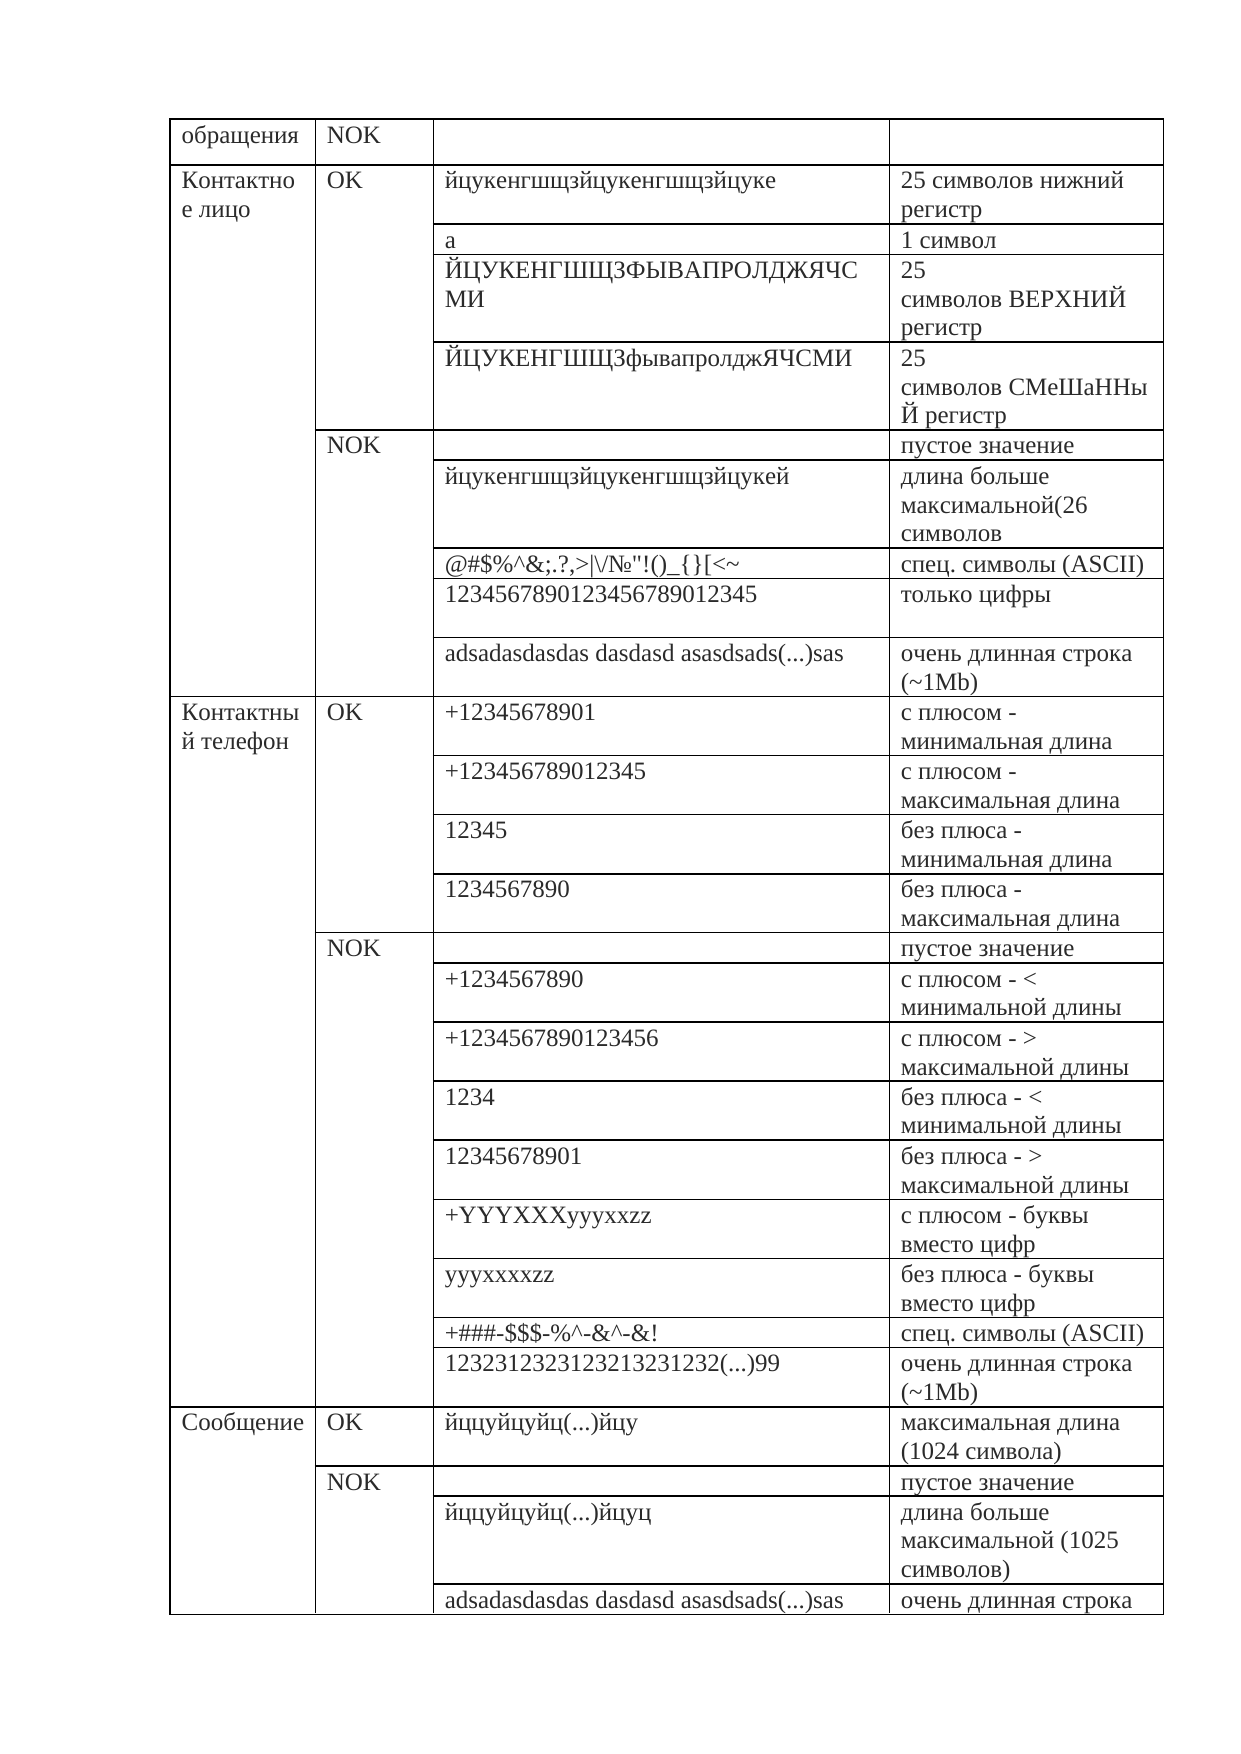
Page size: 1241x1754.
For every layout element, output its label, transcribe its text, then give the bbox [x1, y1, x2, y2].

table_cell йццуйцуйц(...)йцуц [434, 1497, 889, 1583]
table_cell 25 символов нижний регистр [890, 166, 1163, 223]
table_cell 25 символов ВЕРХНИЙ регистр [890, 255, 1163, 341]
table_cell с плюсом - максимальная длина [890, 756, 1163, 814]
table_cell очень длинная строка (~1Mb) [890, 638, 1163, 696]
table_cell Сообщение [171, 1408, 315, 1613]
table_cell yyyxxxxzz [434, 1259, 889, 1317]
table_cell йццуйцуйц(...)йцу [434, 1408, 889, 1465]
table_cell +###-$$$-%^-&^-&! [434, 1318, 889, 1347]
table_cell [434, 1467, 889, 1495]
table_cell длина больше максимальной (1025 символов) [890, 1497, 1163, 1583]
table_cell NOK [316, 1467, 433, 1613]
table_cell NOK [316, 933, 433, 1406]
table_cell спец. символы (ASCII) [890, 549, 1163, 577]
table_cell 1234567890123456789012345 [434, 579, 889, 637]
table_cell OK [316, 1408, 433, 1465]
table_cell без плюса - максимальная длина [890, 875, 1163, 932]
table_cell пустое значение [890, 933, 1163, 962]
table_cell [434, 120, 889, 164]
table_cell с плюсом - буквы вместо цифр [890, 1200, 1163, 1257]
table_cell adsadasdasdas dasdasd asasdsads(...)sas [434, 638, 889, 696]
table_cell 1234 [434, 1082, 889, 1139]
table_cell OK [316, 166, 433, 429]
table_cell 25 символов СМеШаННыЙ регистр [890, 343, 1163, 429]
table_cell без плюса - > максимальной длины [890, 1141, 1163, 1198]
table_cell только цифры [890, 579, 1163, 637]
table_cell a [434, 225, 889, 253]
table_cell OK [316, 697, 433, 932]
table_cell ЙЦУКЕНГШЩЗфывапролджЯЧСМИ [434, 343, 889, 429]
table_cell спец. символы (ASCII) [890, 1318, 1163, 1347]
table_cell +12345678901 [434, 697, 889, 755]
table_cell без плюса - минимальная длина [890, 815, 1163, 873]
table_cell +1234567890 [434, 964, 889, 1021]
table_cell NOK [316, 431, 433, 696]
table_cell [434, 431, 889, 459]
table_cell Контактный телефон [171, 697, 315, 1406]
table_cell пустое значение [890, 431, 1163, 459]
table_cell без плюса - буквы вместо цифр [890, 1259, 1163, 1317]
table_cell 12345 [434, 815, 889, 873]
table_cell с плюсом - минимальная длина [890, 697, 1163, 755]
table_cell @#$%^&;.?,>|\/№"!()_{}[<~ [434, 549, 889, 577]
table_cell пустое значение [890, 1467, 1163, 1495]
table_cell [434, 1585, 889, 1613]
table_cell 1 символ [890, 225, 1163, 253]
table_cell ЙЦУКЕНГШЩЗФЫВАПРОЛДЖЯЧСМИ [434, 255, 889, 341]
table_cell йцукенгшщзйцукенгшщзйцуке [434, 166, 889, 223]
table_cell 12345678901 [434, 1141, 889, 1198]
table_cell [434, 933, 889, 962]
table_cell максимальная длина (1024 символа) [890, 1408, 1163, 1465]
table_cell +1234567890123456 [434, 1023, 889, 1080]
table_cell очень длинная строка (~1Mb) [890, 1348, 1163, 1406]
table_cell Контактное лицо [171, 166, 315, 696]
table_cell +YYYXXXyyyxxzz [434, 1200, 889, 1257]
table_cell NOK [316, 120, 433, 164]
table_cell без плюса - < минимальной длины [890, 1082, 1163, 1139]
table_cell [890, 1585, 1163, 1613]
table_cell [890, 120, 1163, 164]
table_cell йцукенгшщзйцукенгшщзйцукей [434, 461, 889, 547]
table_cell 1232312323123213231232(...)99 [434, 1348, 889, 1406]
table_cell 1234567890 [434, 875, 889, 932]
table_cell +123456789012345 [434, 756, 889, 814]
table_cell с плюсом - > максимальной длины [890, 1023, 1163, 1080]
table_cell с плюсом - < минимальной длины [890, 964, 1163, 1021]
table_cell длина больше максимальной(26 символов [890, 461, 1163, 547]
